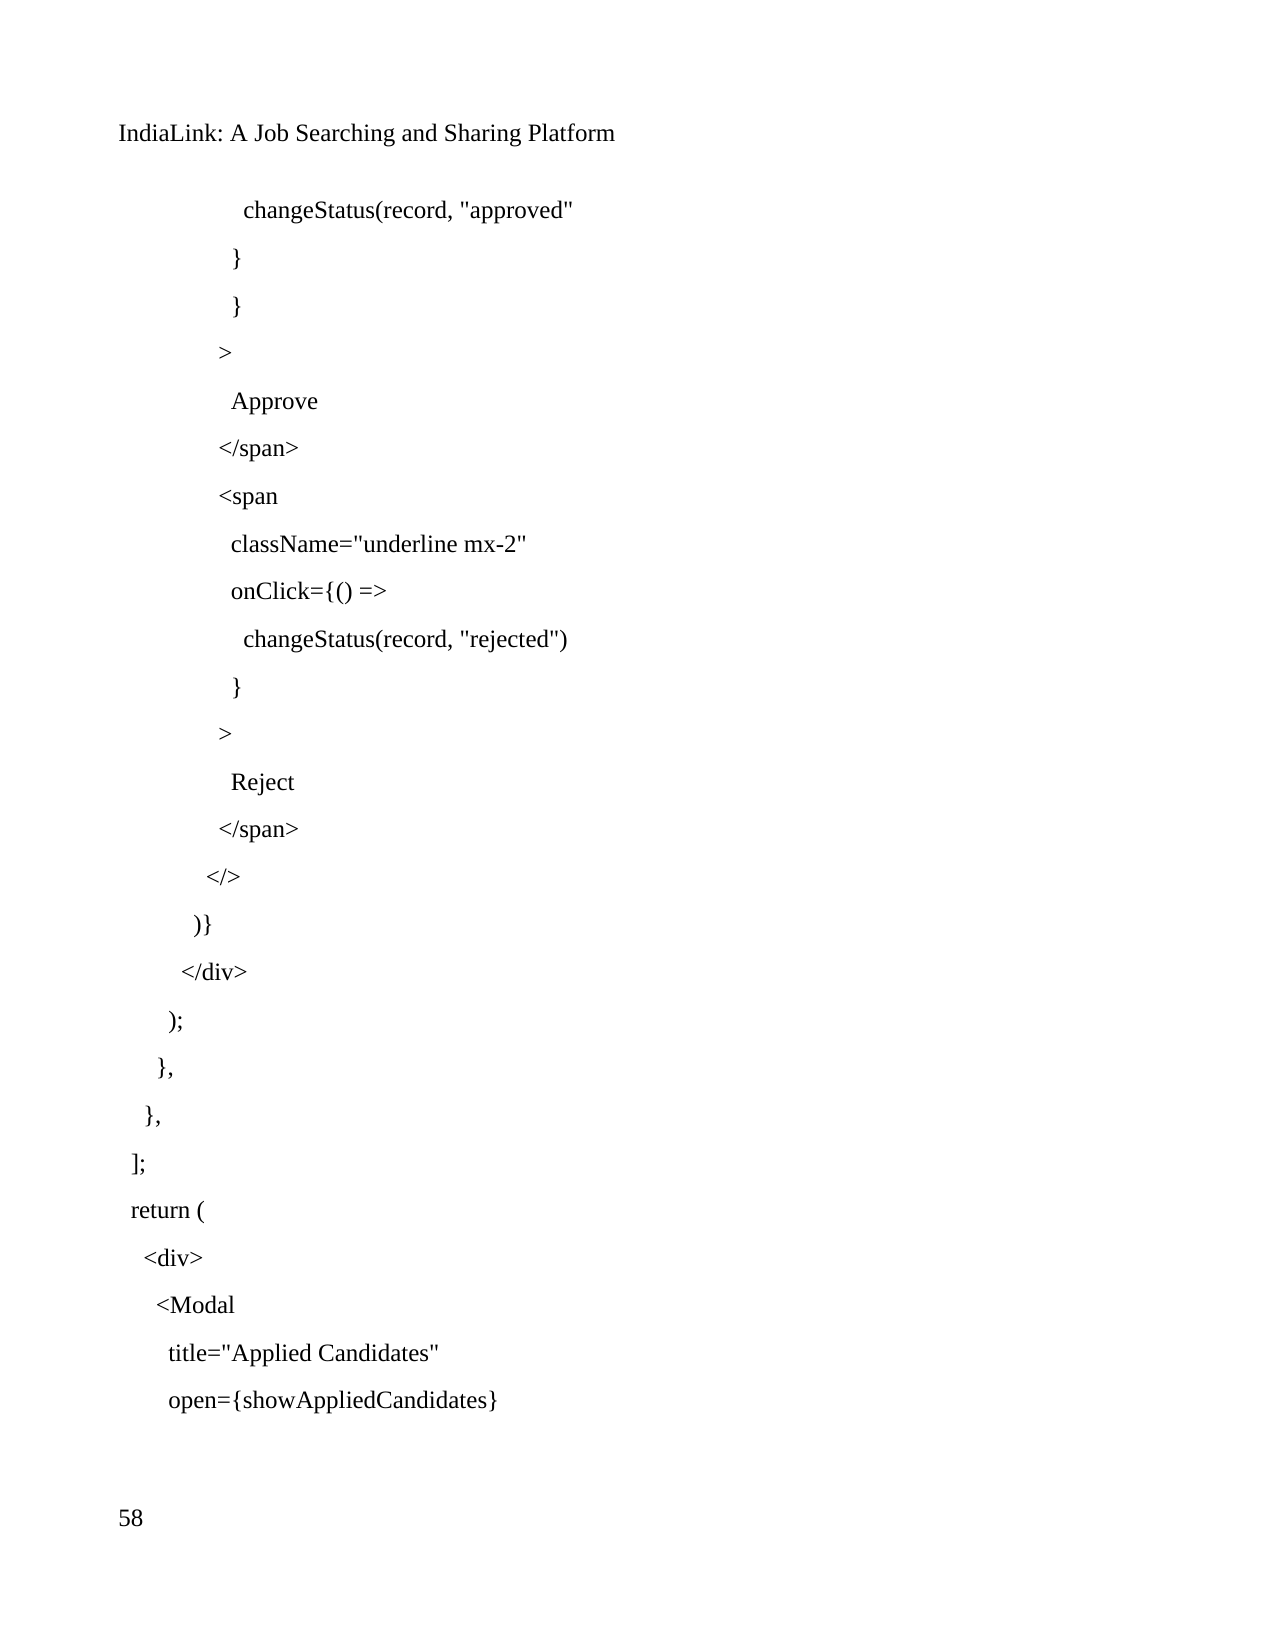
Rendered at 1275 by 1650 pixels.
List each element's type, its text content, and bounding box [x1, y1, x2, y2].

text Approve [118, 386, 1157, 415]
text changeStatus(record, "rejected") [118, 624, 1157, 653]
text ); [118, 1005, 1157, 1033]
text <div> [118, 1243, 1157, 1272]
text } [118, 291, 1157, 319]
text <Modal [118, 1290, 1157, 1319]
text } [118, 243, 1157, 272]
text </div> [118, 957, 1157, 986]
text ]; [118, 1148, 1157, 1176]
text <span [118, 481, 1157, 510]
text </span> [118, 814, 1157, 843]
text </span> [118, 433, 1157, 462]
text > [118, 338, 1157, 367]
text changeStatus(record, "approved" [118, 196, 1157, 224]
text </> [118, 862, 1157, 891]
text onClick={() => [118, 576, 1157, 605]
text open={showAppliedCandidates} [118, 1386, 1157, 1414]
text > [118, 719, 1157, 748]
text Reject [118, 767, 1157, 796]
text return ( [118, 1195, 1157, 1224]
text title="Applied Candidates" [118, 1338, 1157, 1367]
text }, [118, 1100, 1157, 1129]
text }, [118, 1052, 1157, 1081]
text )} [118, 909, 1157, 938]
text } [118, 672, 1157, 700]
text className="underline mx-2" [118, 529, 1157, 557]
